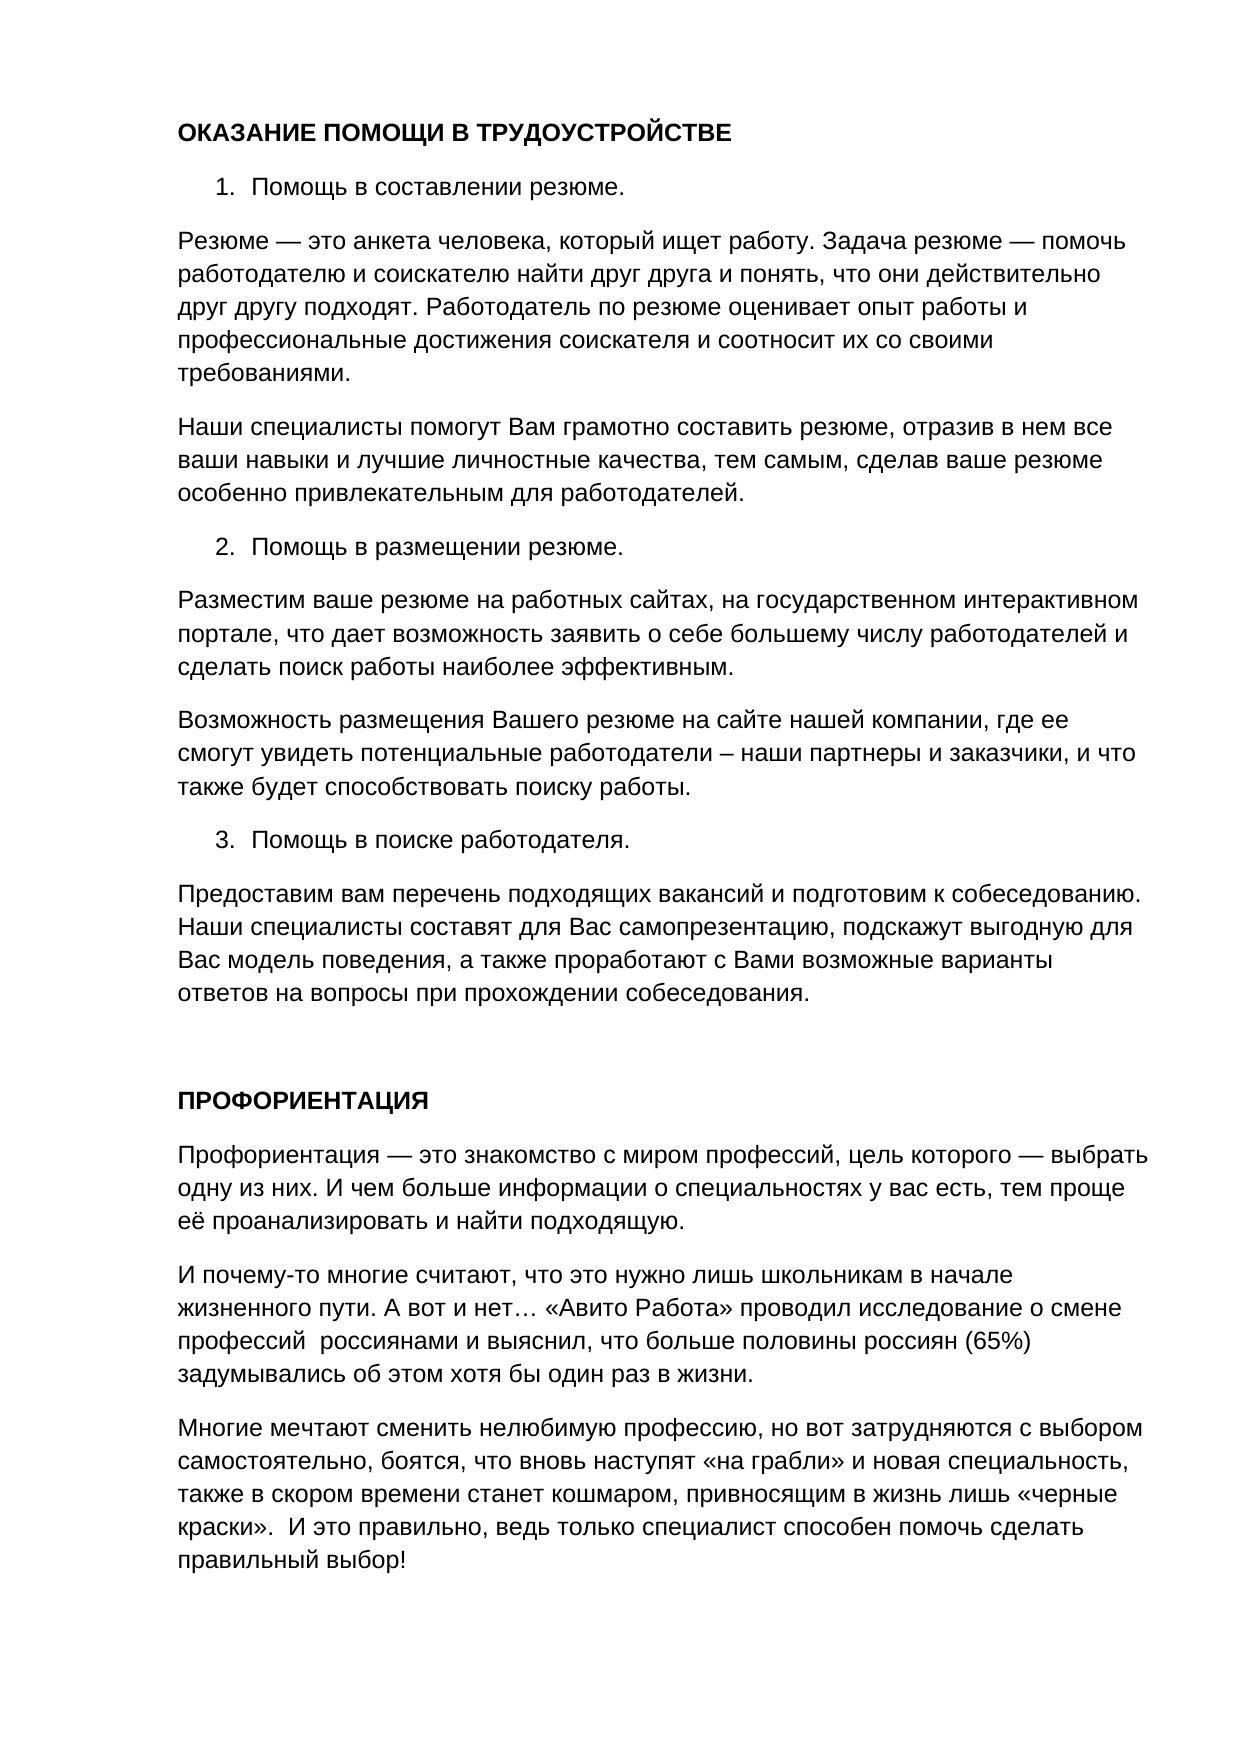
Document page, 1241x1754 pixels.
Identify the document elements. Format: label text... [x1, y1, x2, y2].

text Многие мечтают сменить нелюбимую профессию, но вот затрудняются с выбором самостоятельно, боятся, что вновь наступят «на грабли» и новая специальность, также в скором времени станет кошмаром, привносящим в жизнь лишь «черные краски». И это правильно, ведь только специалист способен помочь сделать правильный выбор! [177, 1413, 1152, 1573]
text И почему-то многие считают, что это нужно лишь школьникам в начале жизненного пути. А вот и нет… «Авито Работа» проводил исследование о смене профессий россиянами и выяснил, что больше половины россиян (65%) задумывались об этом хотя бы один раз в жизни. [177, 1260, 1152, 1387]
text Разместим ваше резюме на работных сайтах, на государственном интерактивном портале, что дает возможность заявить о себе большему числу работодателей и сделать поиск работы наиболее эффективным. [177, 586, 1152, 680]
text ОКАЗАНИЕ ПОМОЩИ В ТРУДОУСТРОЙСТВЕ [177, 118, 1152, 147]
text Наши специалисты помогут Вам грамотно составить резюме, отразив в нем все ваши навыки и лучшие личностные качества, тем самым, сделав ваше резюме особенно привлекательным для работодателей. [177, 412, 1152, 507]
list Помощь в поиске работодателя. [177, 825, 1152, 854]
text Предоставим вам перечень подходящих вакансий и подготовим к собеседованию. Наши специалисты составят для Вас самопрезентацию, подскажут выгодную для Вас модель поведения, а также проработают с Вами возможные варианты ответов на вопросы при прохождении собеседования. [177, 879, 1152, 1007]
text ПРОФОРИЕНТАЦИЯ [177, 1086, 1152, 1115]
text Резюме — это анкета человека, который ищет работу. Задача резюме — помочь работодателю и соискателю найти друг друга и понять, что они действительно друг другу подходят. Работодатель по резюме оценивает опыт работы и профессиональные достижения соискателя и соотносит их со своими требованиями. [177, 226, 1152, 387]
text Профориентация — это знакомство с миром профессий, цель которого — выбрать одну из них. И чем больше информации о специальностях у вас есть, тем проще её проанализировать и найти подходящую. [177, 1140, 1152, 1234]
list Помощь в составлении резюме. [177, 172, 1152, 201]
text Возможность размещения Вашего резюме на сайте нашей компании, где ее смогут увидеть потенциальные работодатели – наши партнеры и заказчики, и что также будет способствовать поиску работы. [177, 705, 1152, 800]
list Помощь в размещении резюме. [177, 532, 1152, 560]
